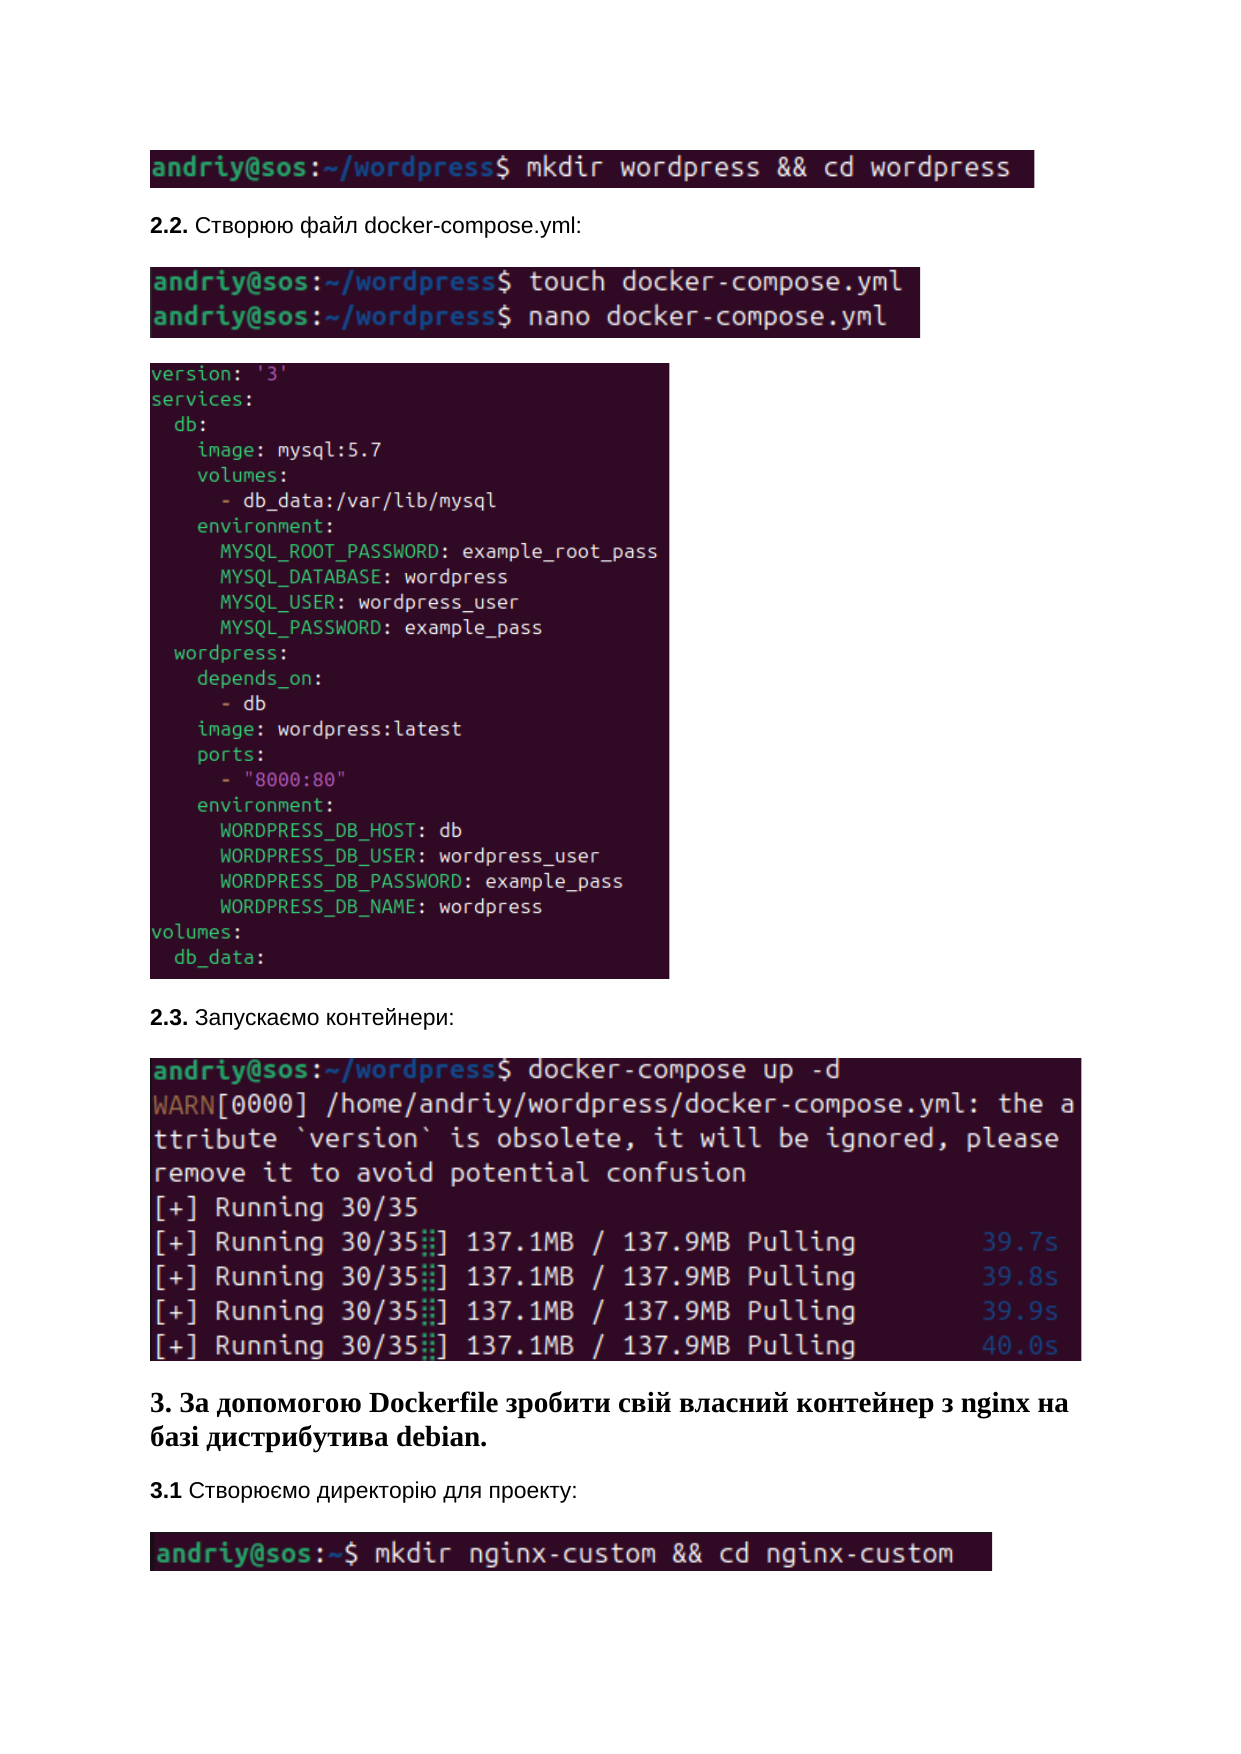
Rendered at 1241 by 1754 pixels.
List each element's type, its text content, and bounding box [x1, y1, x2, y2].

picture [150, 150, 1035, 188]
picture [150, 1058, 1082, 1361]
picture [150, 1532, 993, 1571]
text 2.3. Запускаємо контейнери: [150, 1004, 1090, 1030]
picture [150, 363, 670, 979]
text 3.1 Створюємо директорію для проекту: [150, 1477, 1090, 1504]
picture [150, 267, 921, 338]
text 2.2. Створюю файл docker-compose.yml: [150, 212, 1090, 239]
text 3. За допомогою Dockerfile зробити свій власний контейнер з nginx на базі дистрибутива debian. [150, 1385, 1090, 1452]
